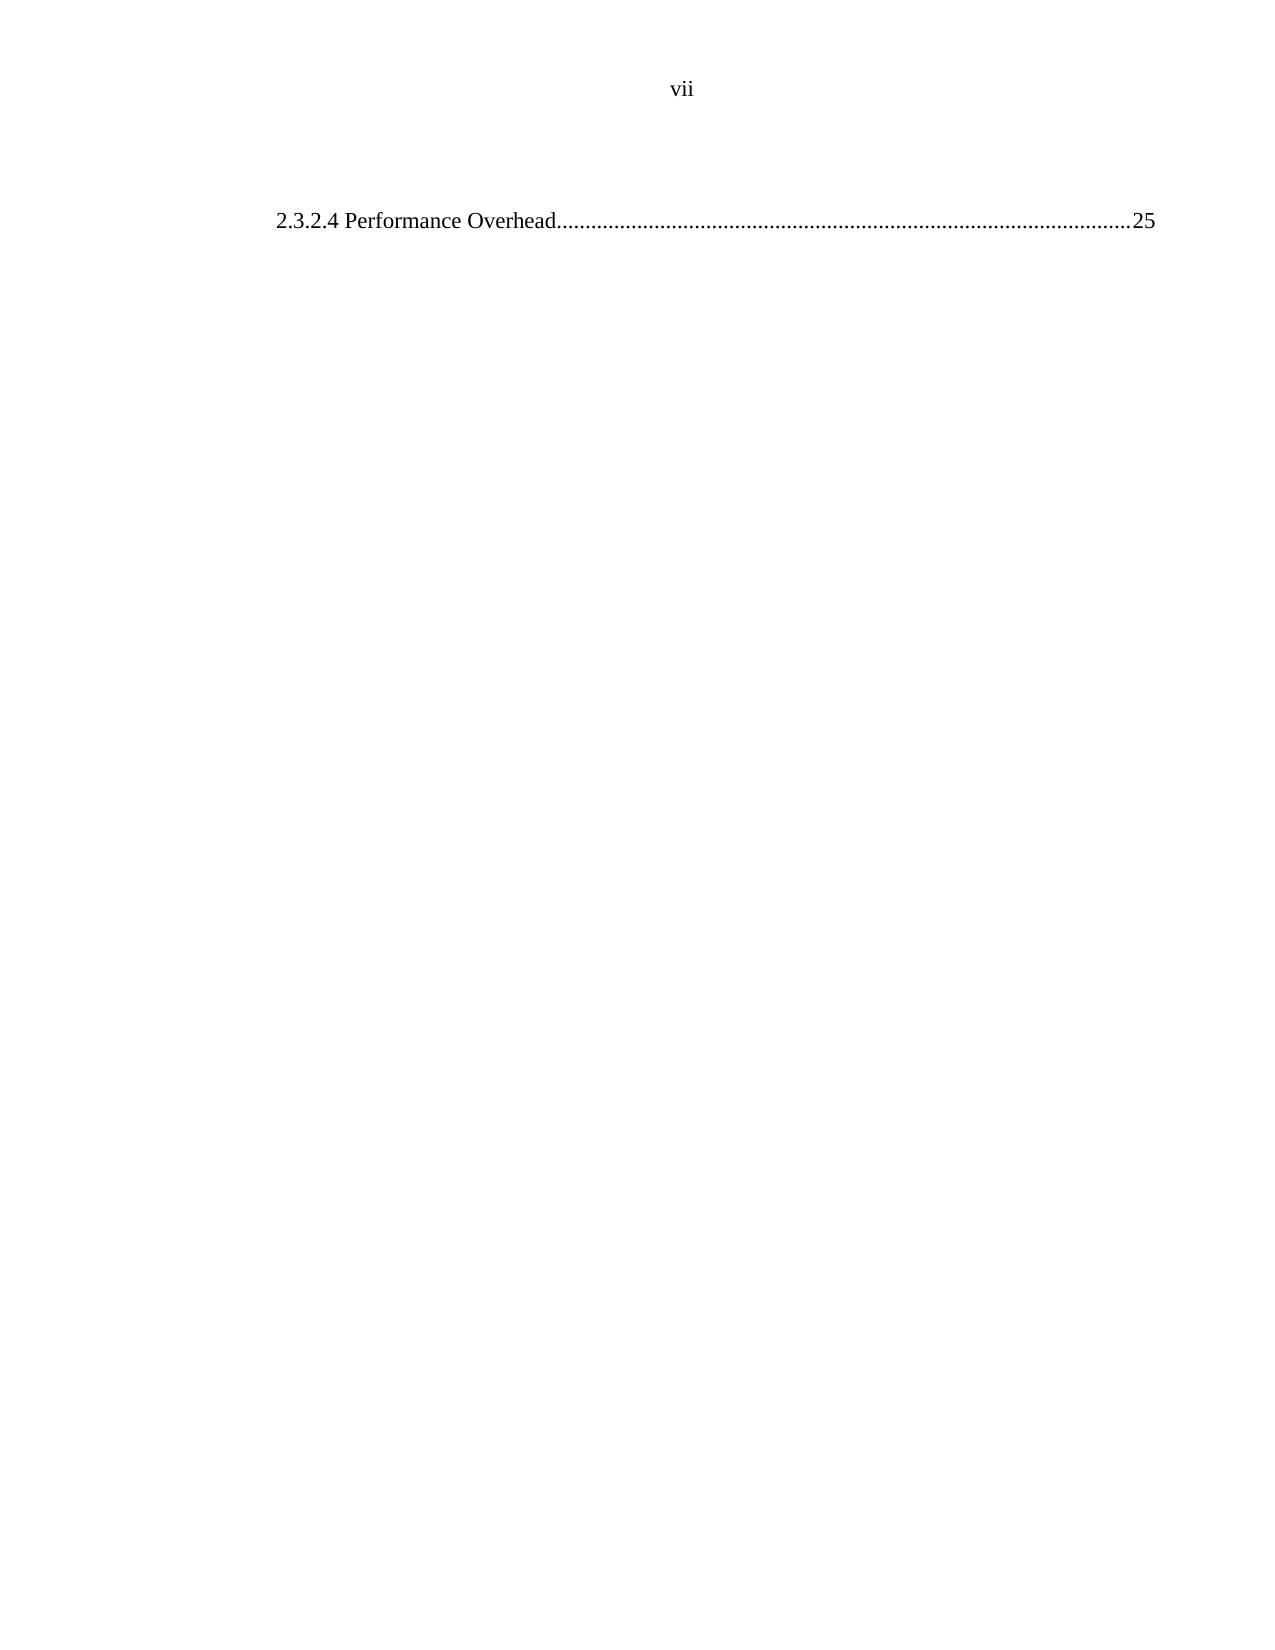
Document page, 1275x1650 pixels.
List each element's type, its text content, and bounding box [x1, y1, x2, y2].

text 2.3.2.4 Performance Overhead 25 [276, 207, 1156, 233]
